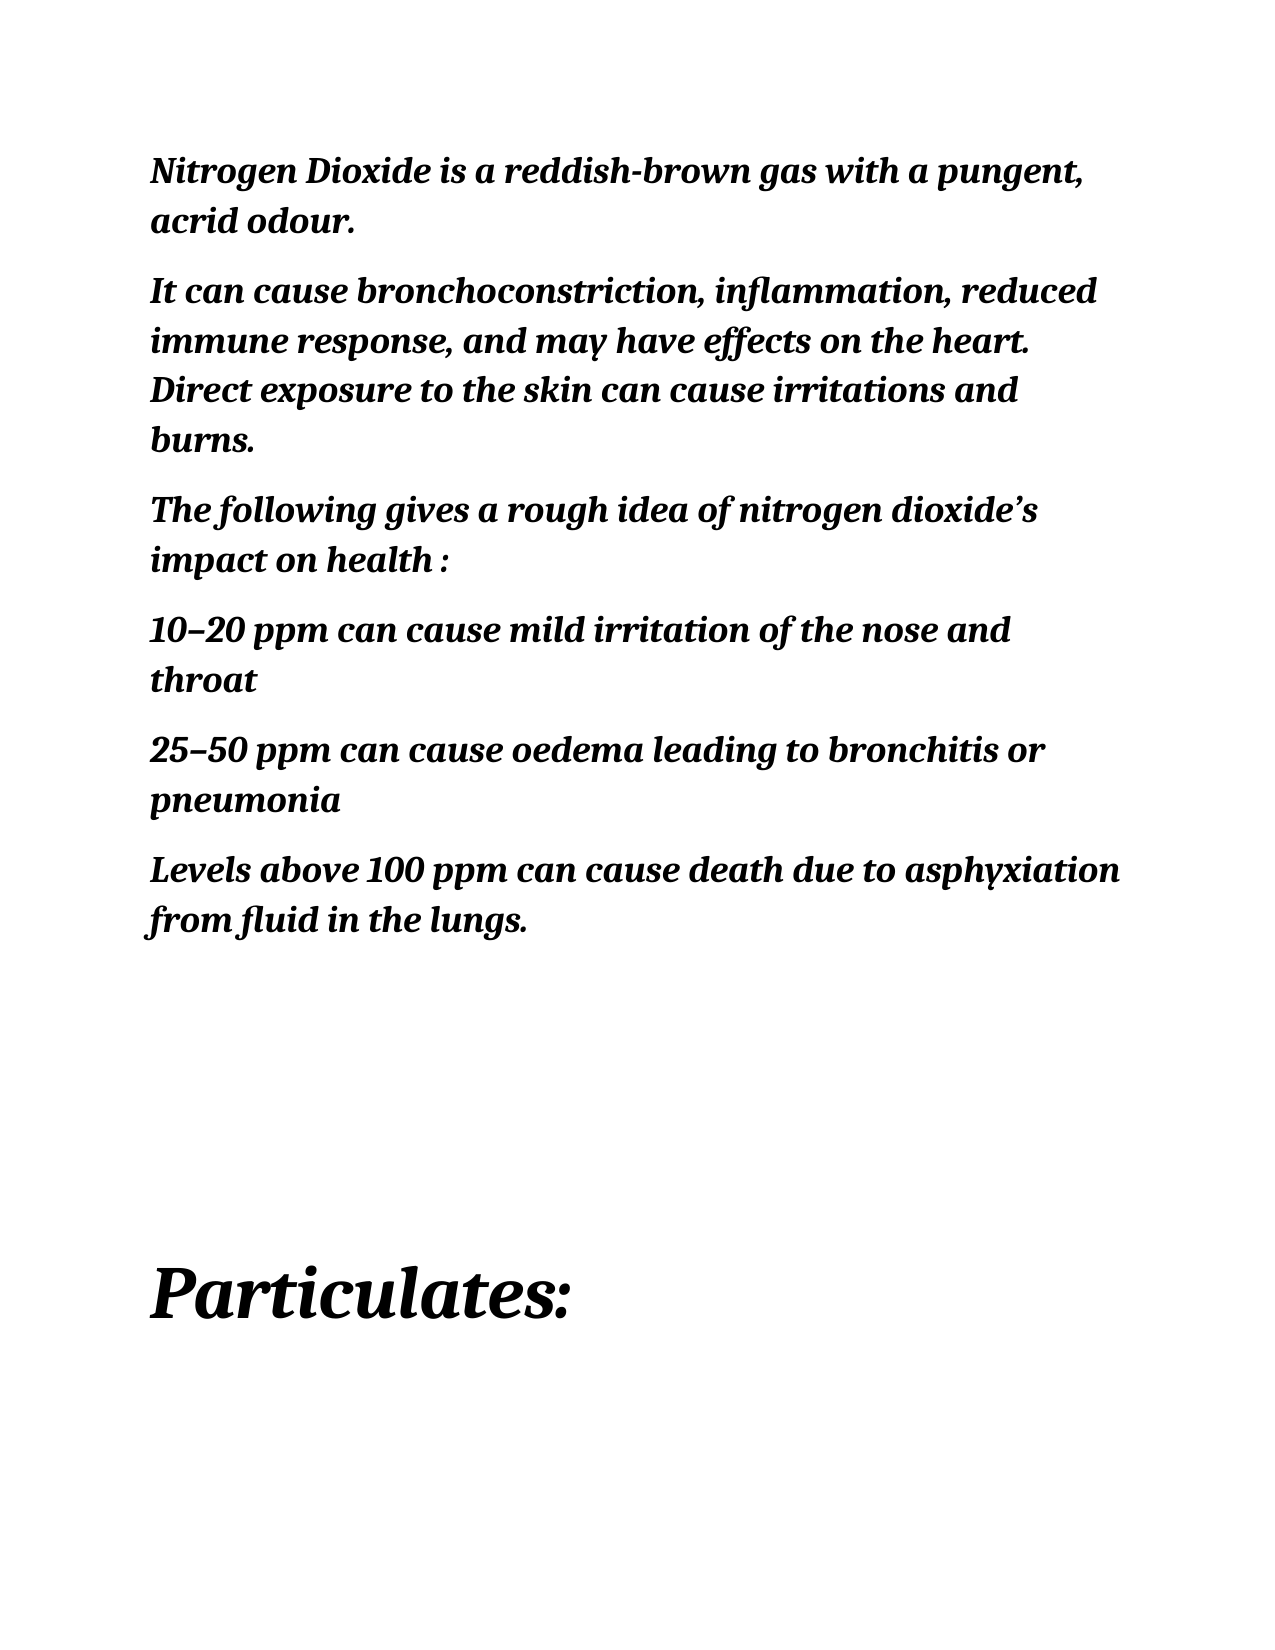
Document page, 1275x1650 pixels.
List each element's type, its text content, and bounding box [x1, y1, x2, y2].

text Nitrogen Dioxide is a reddish-brown gas with a pungent, acrid odour. [150, 150, 1125, 243]
text It can cause bronchoconstriction, inflammation, reduced immune response, and may have effects on the heart. Direct exposure to the skin can cause irritations and burns. [150, 270, 1125, 462]
text Particulates: [150, 1251, 1125, 1337]
text Levels above 100 ppm can cause death due to asphyxiation from fluid in the lungs. [150, 849, 1125, 942]
text 25–50 ppm can cause oedema leading to bronchitis or pneumonia [150, 729, 1125, 822]
text The following gives a rough idea of nitrogen dioxide’s impact on health : [150, 489, 1125, 582]
text 10–20 ppm can cause mild irritation of the nose and throat [150, 609, 1125, 702]
